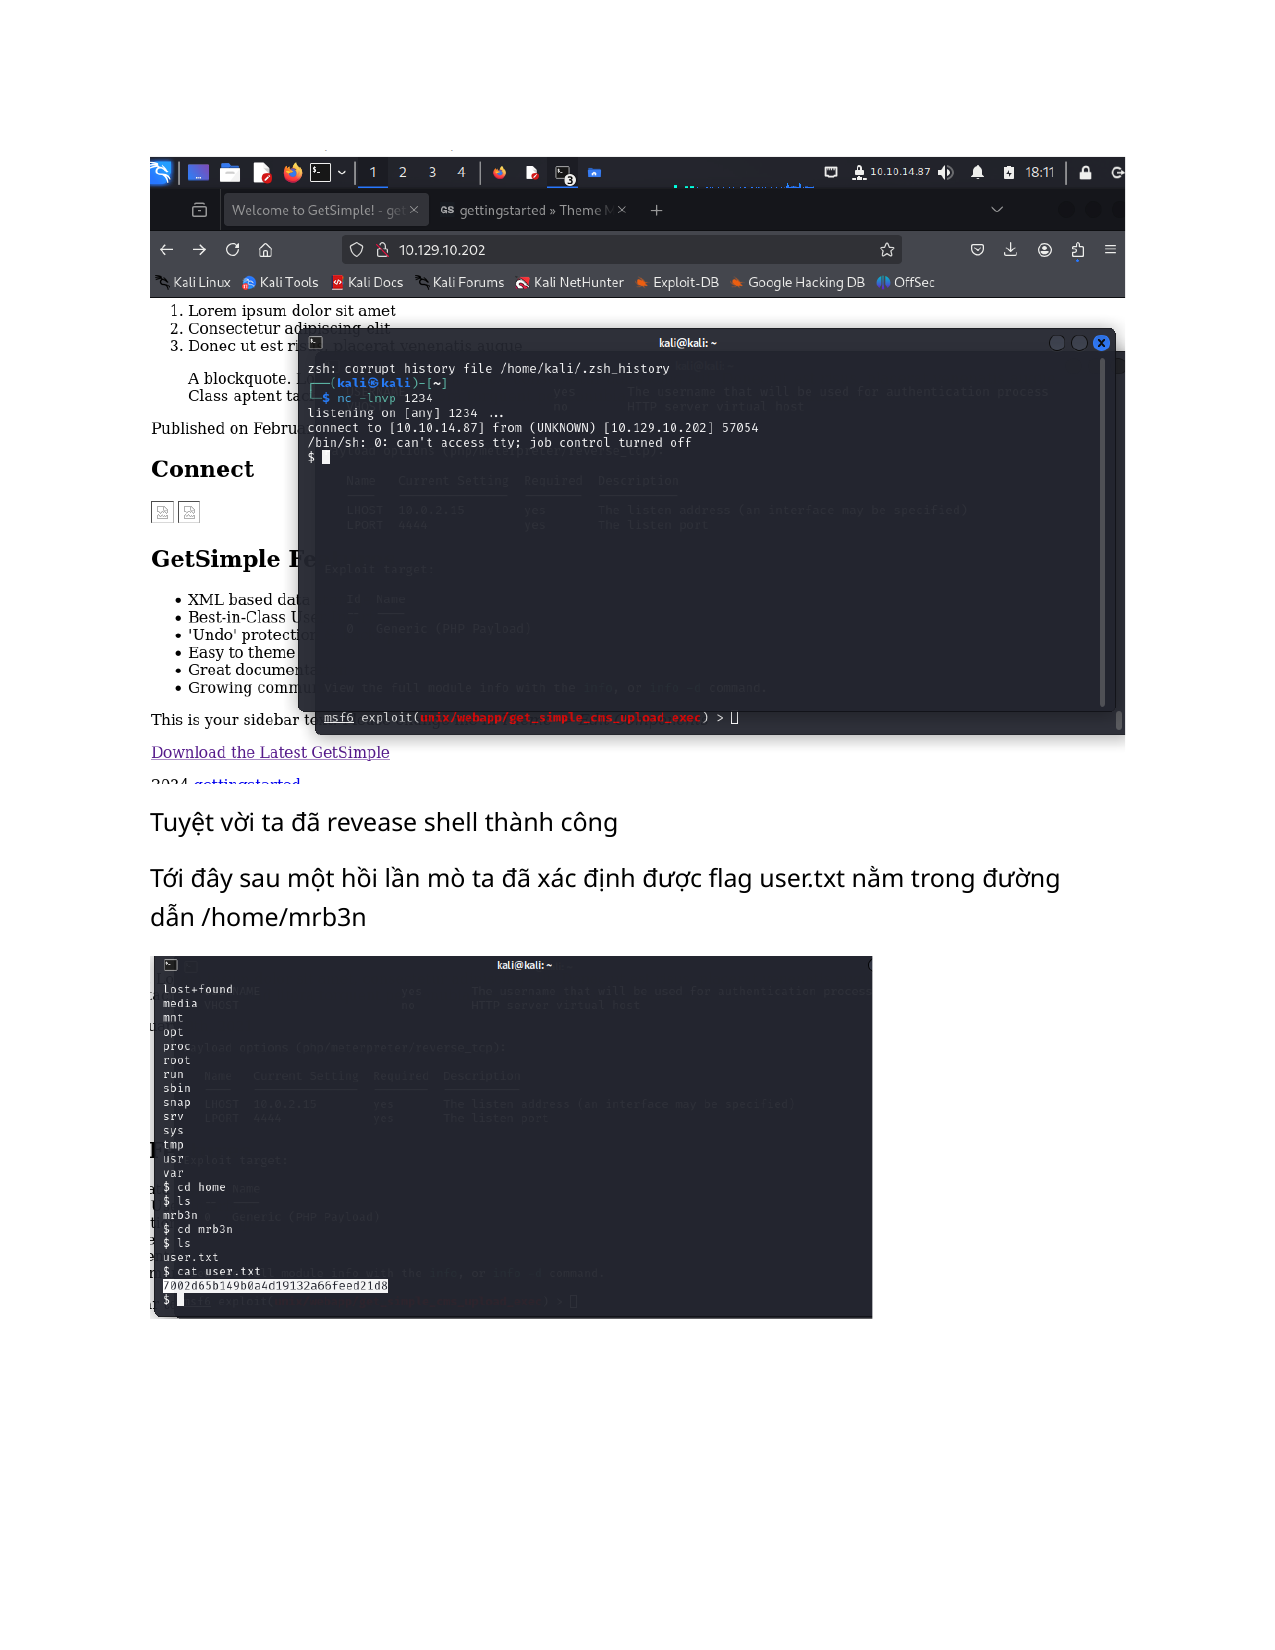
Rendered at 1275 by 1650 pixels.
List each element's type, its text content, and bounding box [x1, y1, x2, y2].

picture [150, 150, 1125, 784]
text Tới đây sau một hồi lần mò ta đã xác định được flag user.txt nằm trong đường dẫn /home/mrb3n [150, 861, 1125, 934]
picture [150, 956, 873, 1319]
text Tuyệt vời ta đã revease shell thành công [150, 805, 1125, 839]
